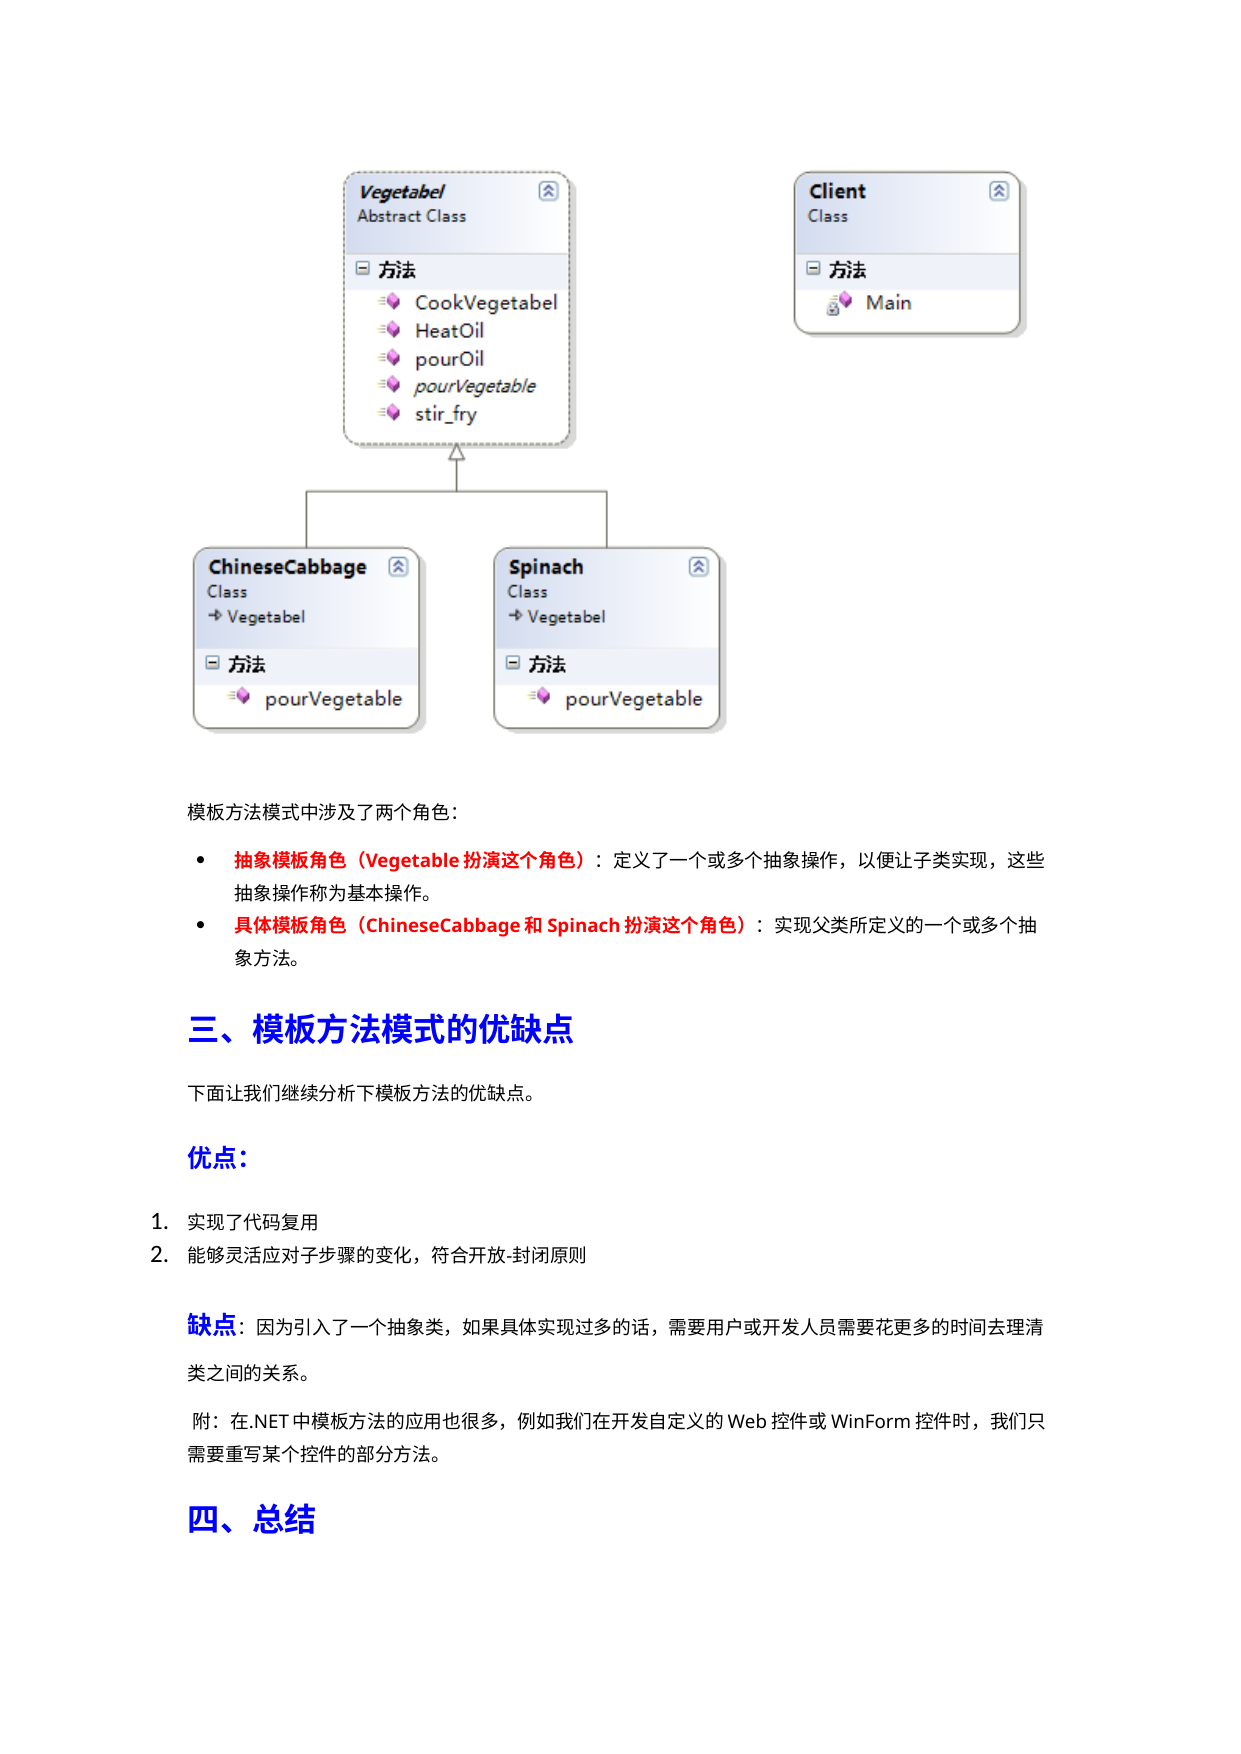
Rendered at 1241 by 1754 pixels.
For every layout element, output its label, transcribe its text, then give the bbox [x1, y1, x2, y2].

subtitle 四、总结 [187, 1485, 1053, 1550]
subtitle 三、模板方法模式的优缺点 [187, 995, 1053, 1060]
text 缺点：因为引入了一个抽象类，如果具体实现过多的话，需要用户或开发人员需要花更多的时间去理清类之间的关系。 [187, 1291, 1053, 1389]
list 实现了代码复用 [150, 1204, 1053, 1237]
list 抽象模板角色（Vegetable扮演这个角色）：定义了一个或多个抽象操作，以便让子类实现，这些抽象操作称为基本操作。 [197, 843, 1053, 908]
text 下面让我们继续分析下模板方法的优缺点。 [187, 1076, 1053, 1108]
text 附：在.NET中模板方法的应用也很多，例如我们在开发自定义的Web控件或WinForm控件时，我们只需要重写某个控件的部分方法。 [187, 1404, 1053, 1469]
list 能够灵活应对子步骤的变化，符合开放-封闭原则 [150, 1237, 1053, 1269]
picture [187, 162, 1035, 748]
text 模板方法模式中涉及了两个角色： [187, 795, 1053, 828]
list 具体模板角色（ChineseCabbage和Spinach扮演这个角色）：实现父类所定义的一个或多个抽象方法。 [197, 908, 1053, 973]
text 优点： [187, 1124, 1053, 1189]
